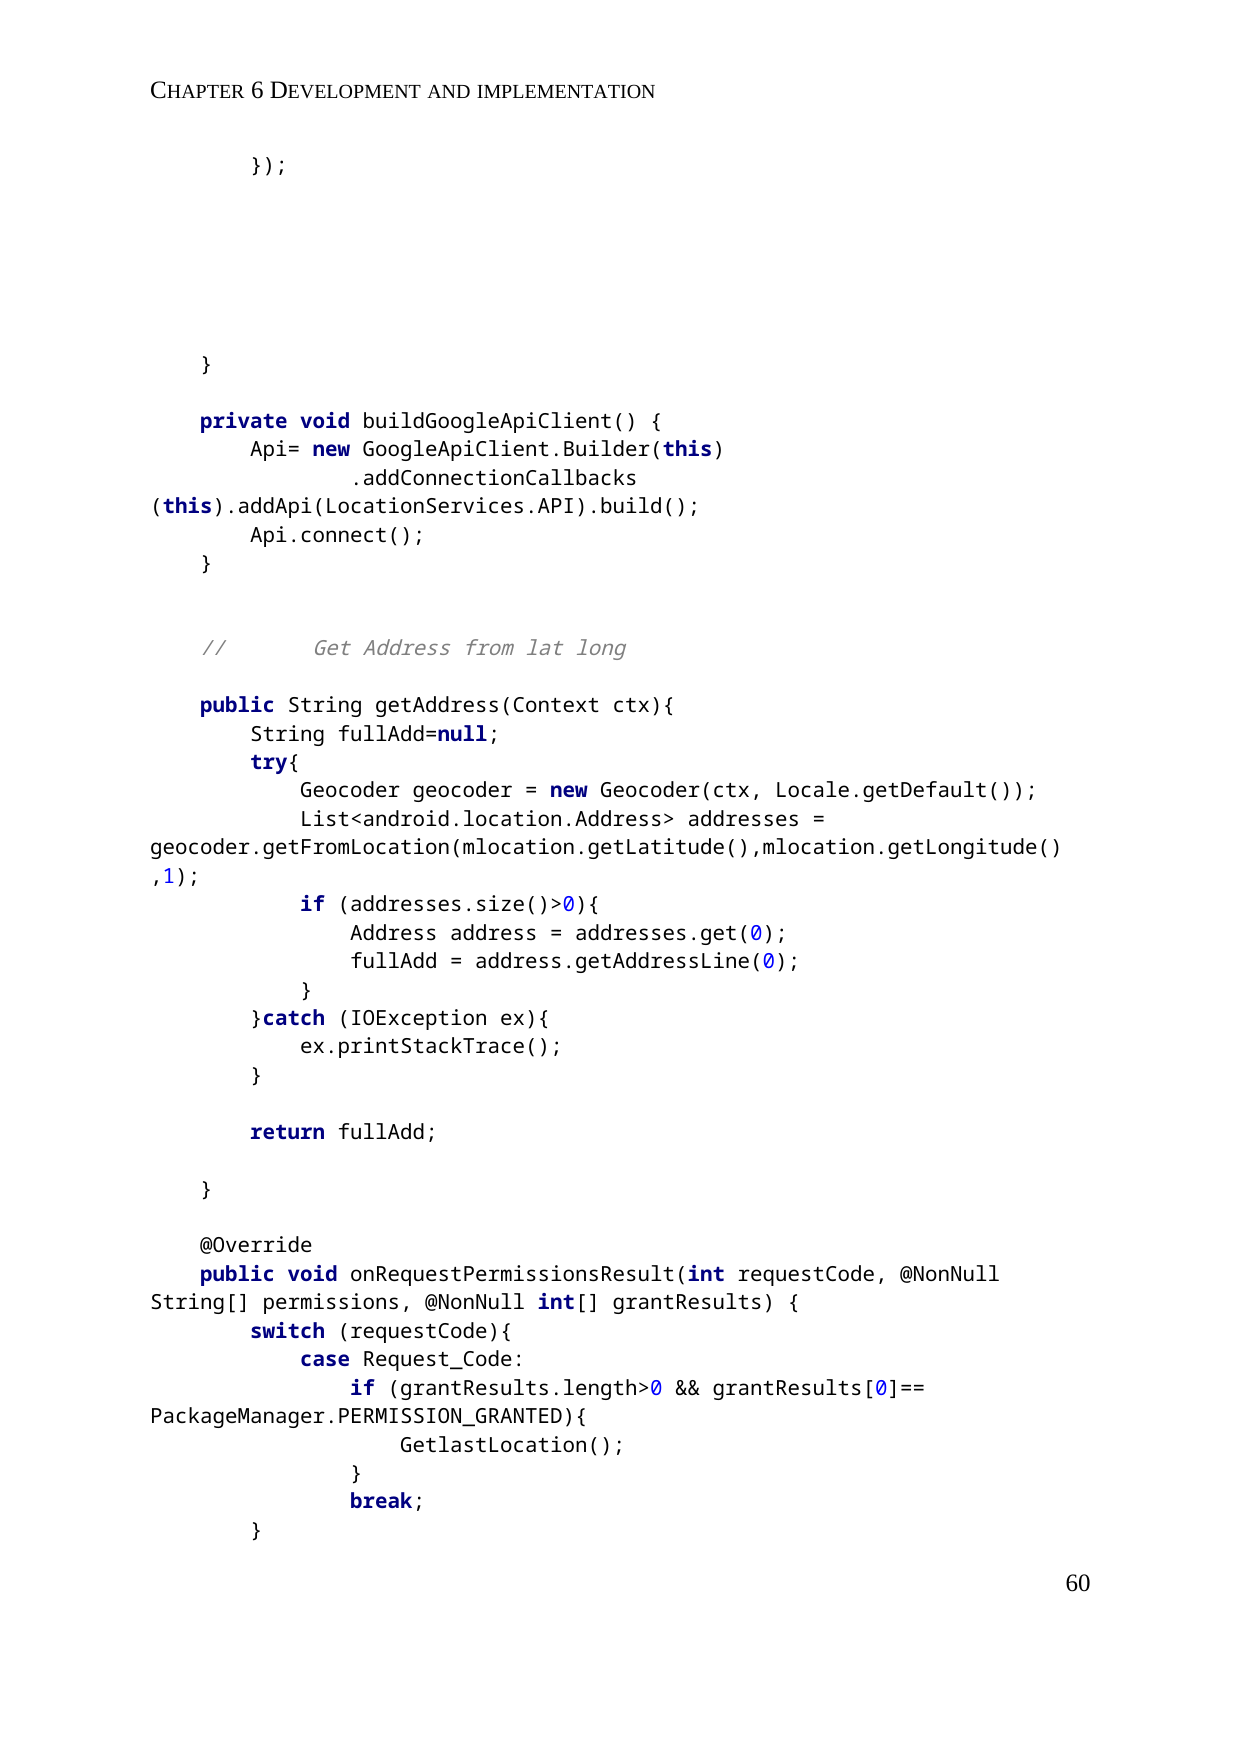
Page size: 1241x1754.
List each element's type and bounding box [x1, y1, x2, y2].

text [150, 150, 1090, 1543]
